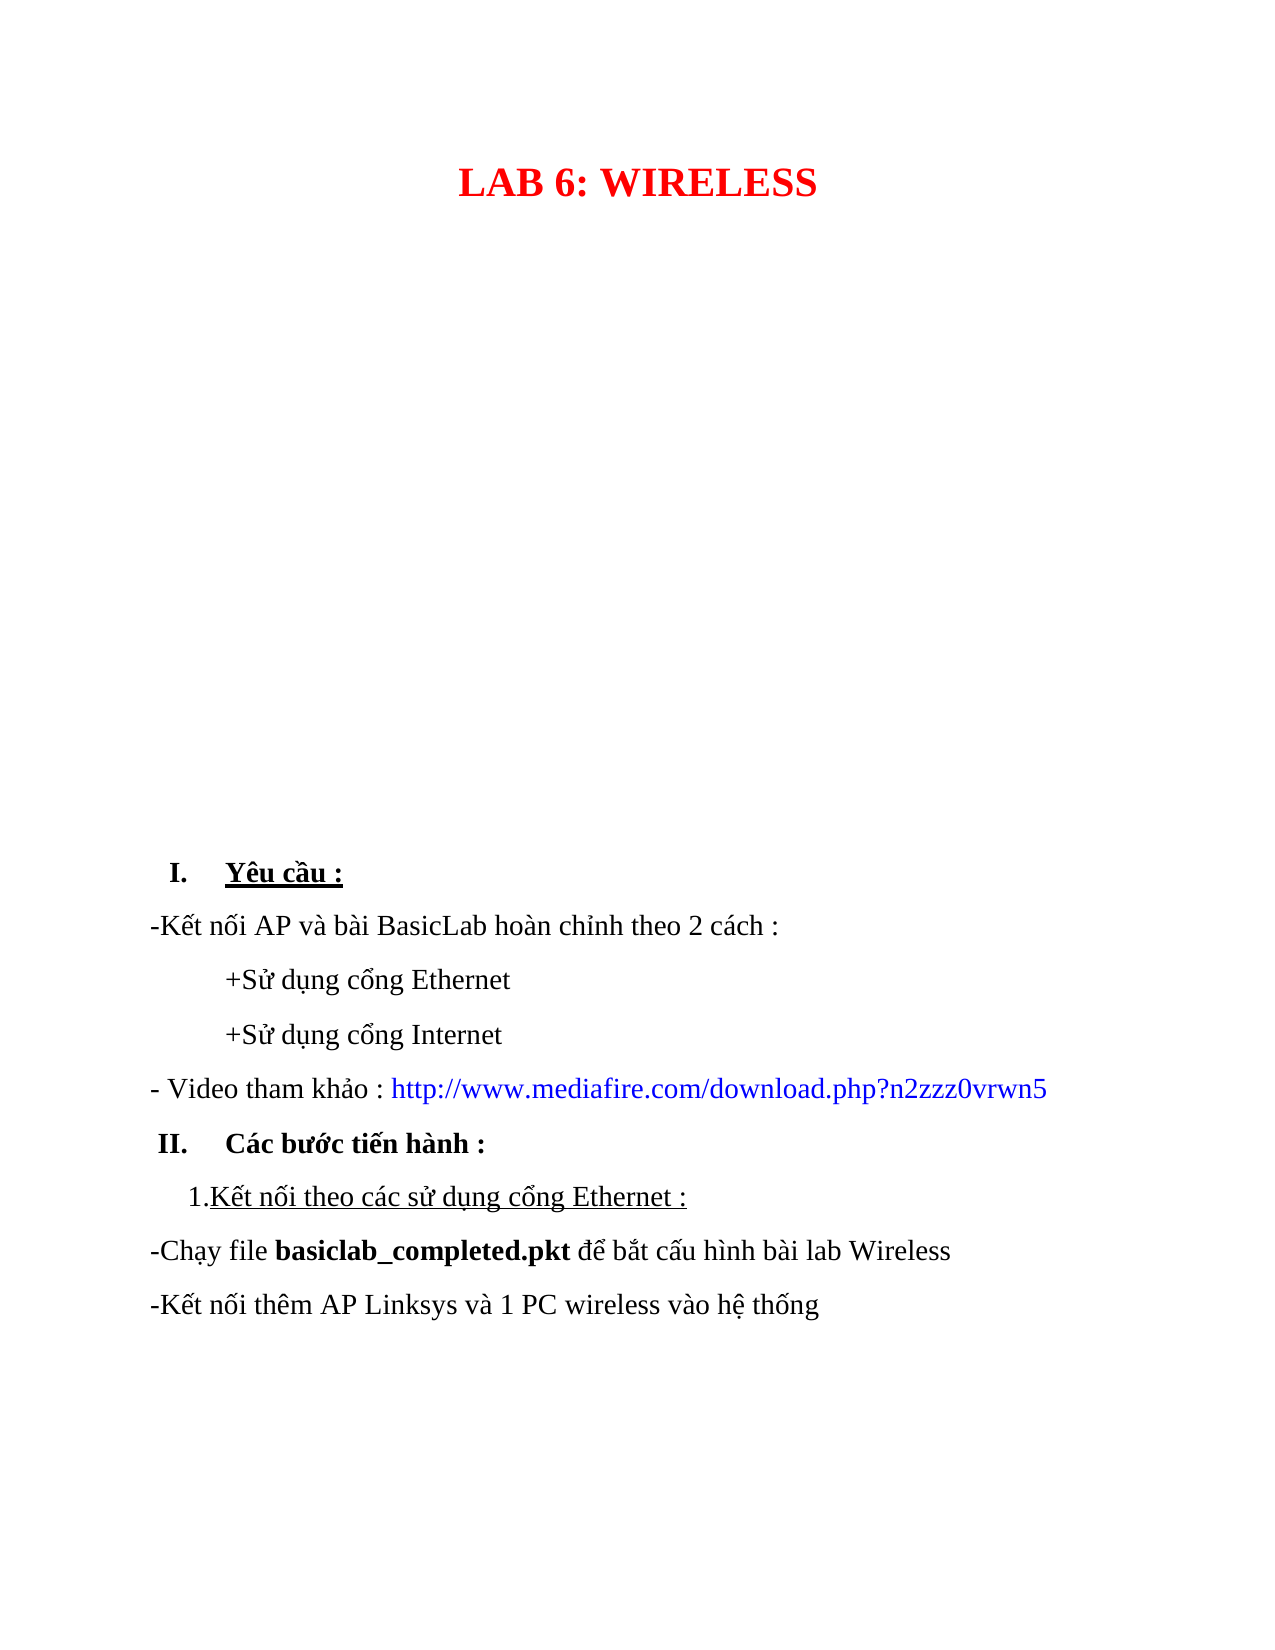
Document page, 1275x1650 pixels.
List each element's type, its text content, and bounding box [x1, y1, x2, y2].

text -Kết nối AP và bài BasicLab hoàn chỉnh theo 2 cách : [150, 908, 1125, 942]
text -Kết nối thêm AP Linksys và 1 PC wireless vào hệ thống [150, 1287, 1125, 1321]
text 1.Kết nối theo các sử dụng cổng Ethernet : [187, 1179, 1125, 1212]
text - Video tham khảo : http://www.mediafire.com/download.php?n2zzz0vrwn5 [150, 1071, 1125, 1105]
text I. Yêu cầu : [169, 855, 1125, 889]
text II. Các bước tiến hành : [157, 1126, 1125, 1159]
text +Sử dụng cổng Ethernet [225, 962, 1125, 996]
text +Sử dụng cổng Internet [225, 1017, 1125, 1050]
text -Chạy file basiclab_completed.pkt để bắt cấu hình bài lab Wireless [150, 1233, 1125, 1267]
text LAB 6: WIRELESS [458, 157, 1125, 205]
